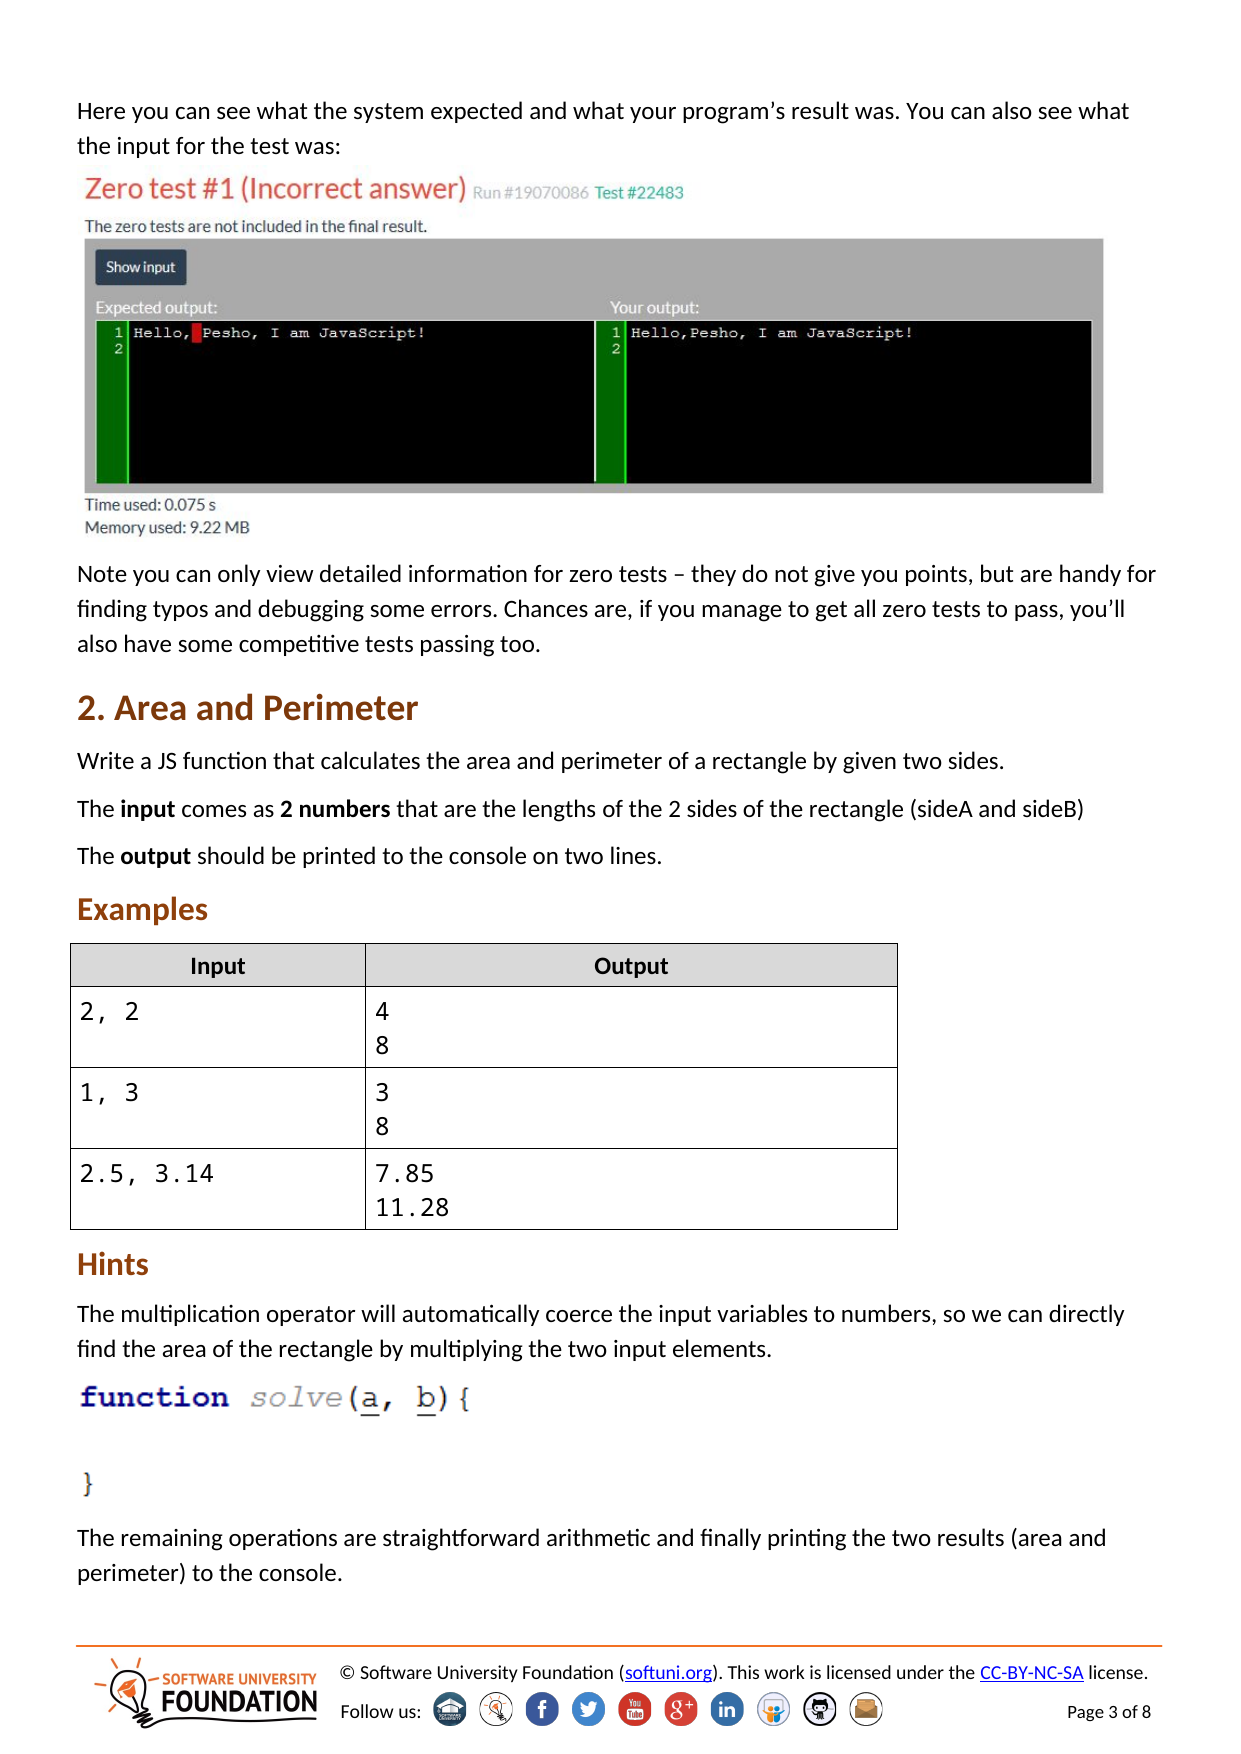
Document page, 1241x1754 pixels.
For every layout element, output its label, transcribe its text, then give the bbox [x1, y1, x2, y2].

picture [618, 1692, 652, 1726]
text Note you can only view detailed information for zero tests – they do not give you points, but are handy for finding typos and debugging some errors. Chances are, if you manage to get all zero tests to pass, you’ll also have some competitive tests passing too. [77, 558, 1163, 659]
subtitle Hints [77, 1243, 1163, 1284]
table_header Input [71, 944, 365, 986]
table_cell 7.85 11.28 [366, 1149, 897, 1229]
picture [76, 1380, 480, 1506]
table_cell 4 8 [366, 987, 897, 1067]
picture [479, 1692, 513, 1726]
table_header Output [366, 944, 897, 986]
text The input comes as 2 numbers that are the lengths of the 2 sides of the rectangle (sideA and sideB) [77, 793, 1163, 823]
text Write a JS function that calculates the area and perimeter of a rectangle by given two sides. [77, 745, 1163, 776]
picture [757, 1692, 790, 1726]
table_cell 2, 2 [71, 987, 365, 1067]
picture [572, 1692, 605, 1726]
picture [93, 1656, 317, 1729]
table_cell 2.5, 3.14 [71, 1149, 365, 1229]
text The remaining operations are straightforward arithmetic and finally printing the two results (area and perimeter) to the console. [77, 1522, 1163, 1588]
picture [664, 1692, 698, 1726]
picture [710, 1692, 744, 1726]
table_cell 3 8 [366, 1068, 897, 1148]
picture [76, 165, 1111, 542]
table_cell 1, 3 [71, 1068, 365, 1148]
subtitle Examples [77, 888, 1163, 928]
picture [525, 1692, 559, 1726]
text The multiplication operator will automatically coerce the input variables to numbers, so we can directly find the area of the rectangle by multiplying the two input elements. [77, 1298, 1163, 1363]
picture [849, 1692, 883, 1726]
text The output should be printed to the console on two lines. [77, 840, 1163, 871]
picture [803, 1692, 837, 1726]
subtitle Area and Perimeter [77, 684, 1163, 730]
picture [433, 1692, 467, 1726]
